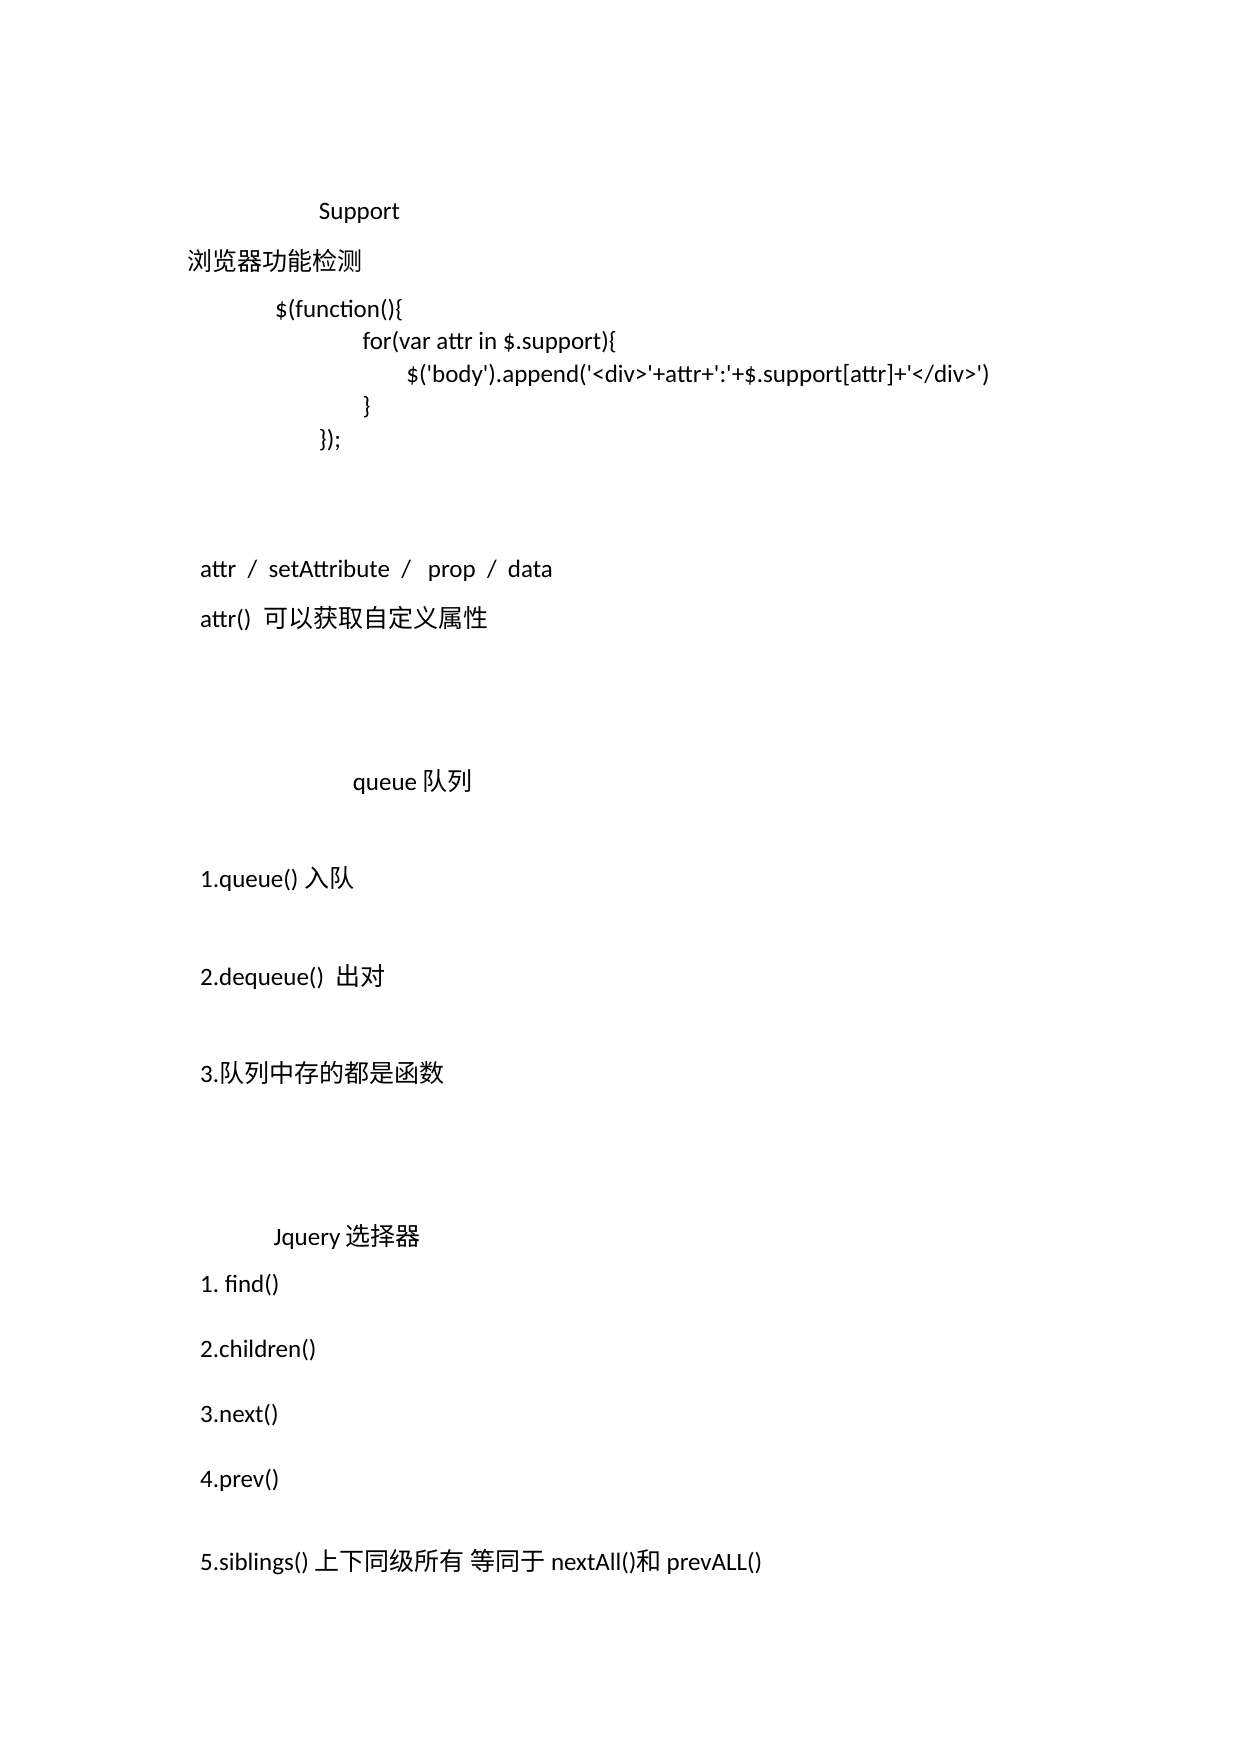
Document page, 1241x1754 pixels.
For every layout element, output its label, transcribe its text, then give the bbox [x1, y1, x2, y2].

text 3.队列中存的都是函数 [187, 1039, 1053, 1104]
text attr / setAttribute / prop / data [187, 552, 1053, 584]
text 2.dequeue() 出对 [187, 942, 1053, 1007]
text 1.queue() 入队 [187, 844, 1053, 909]
text 浏览器功能检测 [187, 227, 1053, 292]
text for(var attr in $.support){ [187, 324, 1053, 357]
text queue队列 [187, 747, 1053, 812]
text }); [187, 422, 1053, 454]
text 4.prev() [187, 1462, 1053, 1494]
text Jquery选择器 [187, 1202, 1053, 1267]
text $(function(){ [187, 292, 1053, 324]
text Support [187, 194, 1053, 227]
text 1. find() [187, 1267, 1053, 1299]
text 2.children() [187, 1332, 1053, 1364]
text } [187, 389, 1053, 422]
text attr() 可以获取自定义属性 [187, 584, 1053, 649]
text 5.siblings() 上下同级所有 等同于 nextAll()和prevALL() [187, 1527, 1053, 1592]
text $('body').append('<div>'+attr+':'+$.support[attr]+'</div>') [187, 357, 1053, 389]
text 3.next() [187, 1397, 1053, 1429]
